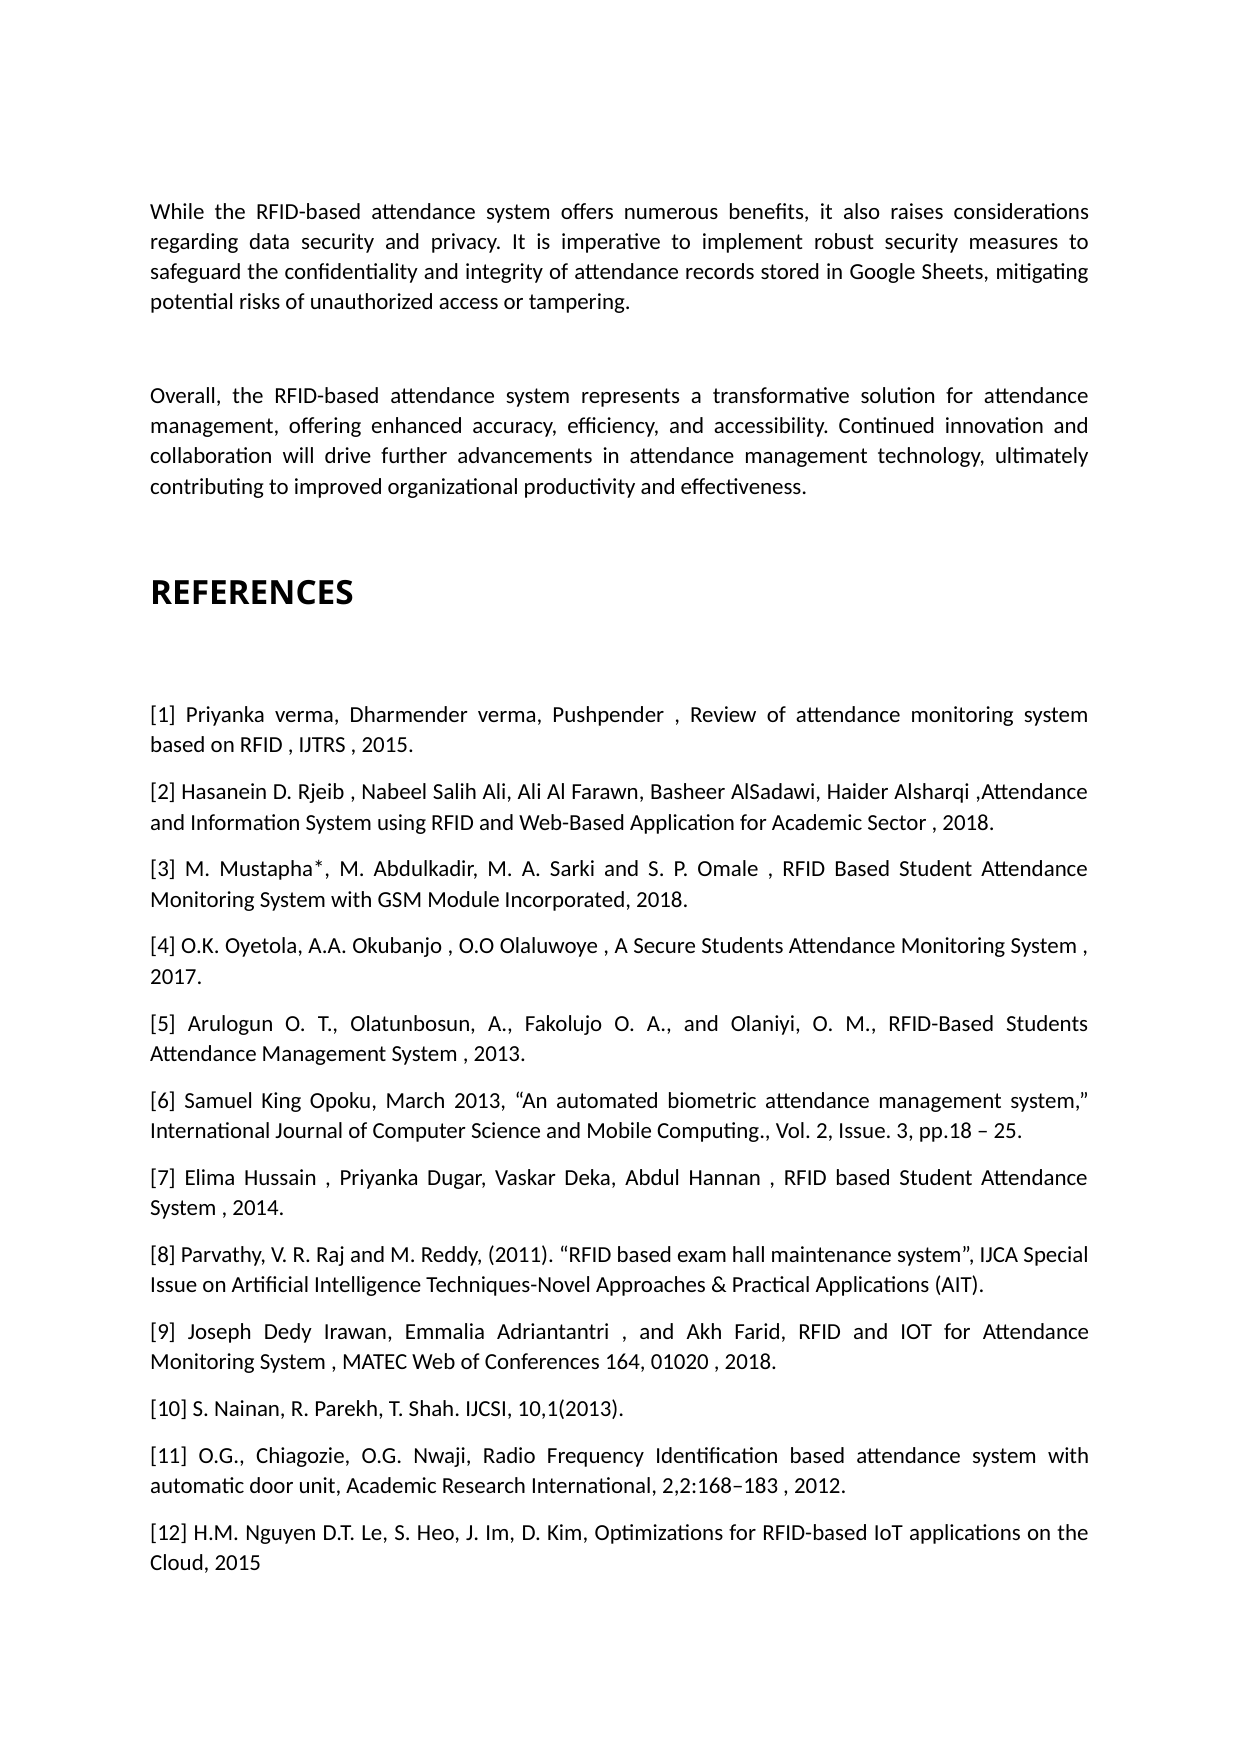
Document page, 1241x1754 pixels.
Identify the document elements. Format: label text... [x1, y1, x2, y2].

text [9] Joseph Dedy Irawan, Emmalia Adriantantri , and Akh Farid, RFID and IOT for Attendance Monitoring System , MATEC Web of Conferences 164, 01020 , 2018. [150, 1317, 1090, 1375]
text Overall, the RFID-based attendance system represents a transformative solution for attendance management, offering enhanced accuracy, efficiency, and accessibility. Continued innovation and collaboration will drive further advancements in attendance management technology, ultimately contributing to improved organizational productivity and effectiveness. [150, 381, 1090, 500]
text [7] Elima Hussain , Priyanka Dugar, Vaskar Deka, Abdul Hannan , RFID based Student Attendance System , 2014. [150, 1163, 1090, 1221]
text REFERENCES [150, 569, 1090, 614]
text [4] O.K. Oyetola, A.A. Okubanjo , O.O Olaluwoye , A Secure Students Attendance Monitoring System , 2017. [150, 932, 1090, 990]
text [8] Parvathy, V. R. Raj and M. Reddy, (2011). “RFID based exam hall maintenance system”, IJCA Special Issue on Artificial Intelligence Techniques-Novel Approaches & Practical Applications (AIT). [150, 1240, 1090, 1298]
text [1] Priyanka verma, Dharmender verma, Pushpender , Review of attendance monitoring system based on RFID , IJTRS , 2015. [150, 700, 1090, 759]
text [11] O.G., Chiagozie, O.G. Nwaji, Radio Frequency Identification based attendance system with automatic door unit, Academic Research International, 2,2:168–183 , 2012. [150, 1441, 1090, 1499]
text [10] S. Nainan, R. Parekh, T. Shah. IJCSI, 10,1(2013). [150, 1394, 1090, 1422]
text [3] M. Mustapha*, M. Abdulkadir, M. A. Sarki and S. P. Omale , RFID Based Student Attendance Monitoring System with GSM Module Incorporated, 2018. [150, 854, 1090, 913]
text [6] Samuel King Opoku, March 2013, “An automated biometric attendance management system,” International Journal of Computer Science and Mobile Computing., Vol. 2, Issue. 3, pp.18 – 25. [150, 1086, 1090, 1144]
text [5] Arulogun O. T., Olatunbosun, A., Fakolujo O. A., and Olaniyi, O. M., RFID-Based Students Attendance Management System , 2013. [150, 1009, 1090, 1067]
text While the RFID-based attendance system offers numerous benefits, it also raises considerations regarding data security and privacy. It is imperative to implement robust security measures to safeguard the confidentiality and integrity of attendance records stored in Google Sheets, mitigating potential risks of unauthorized access or tampering. [150, 197, 1090, 316]
text [2] Hasanein D. Rjeib , Nabeel Salih Ali, Ali Al Farawn, Basheer AlSadawi, Haider Alsharqi ,Attendance and Information System using RFID and Web-Based Application for Academic Sector , 2018. [150, 777, 1090, 836]
text [12] H.M. Nguyen D.T. Le, S. Heo, J. Im, D. Kim, Optimizations for RFID-based IoT applications on the Cloud, 2015 [150, 1518, 1090, 1576]
